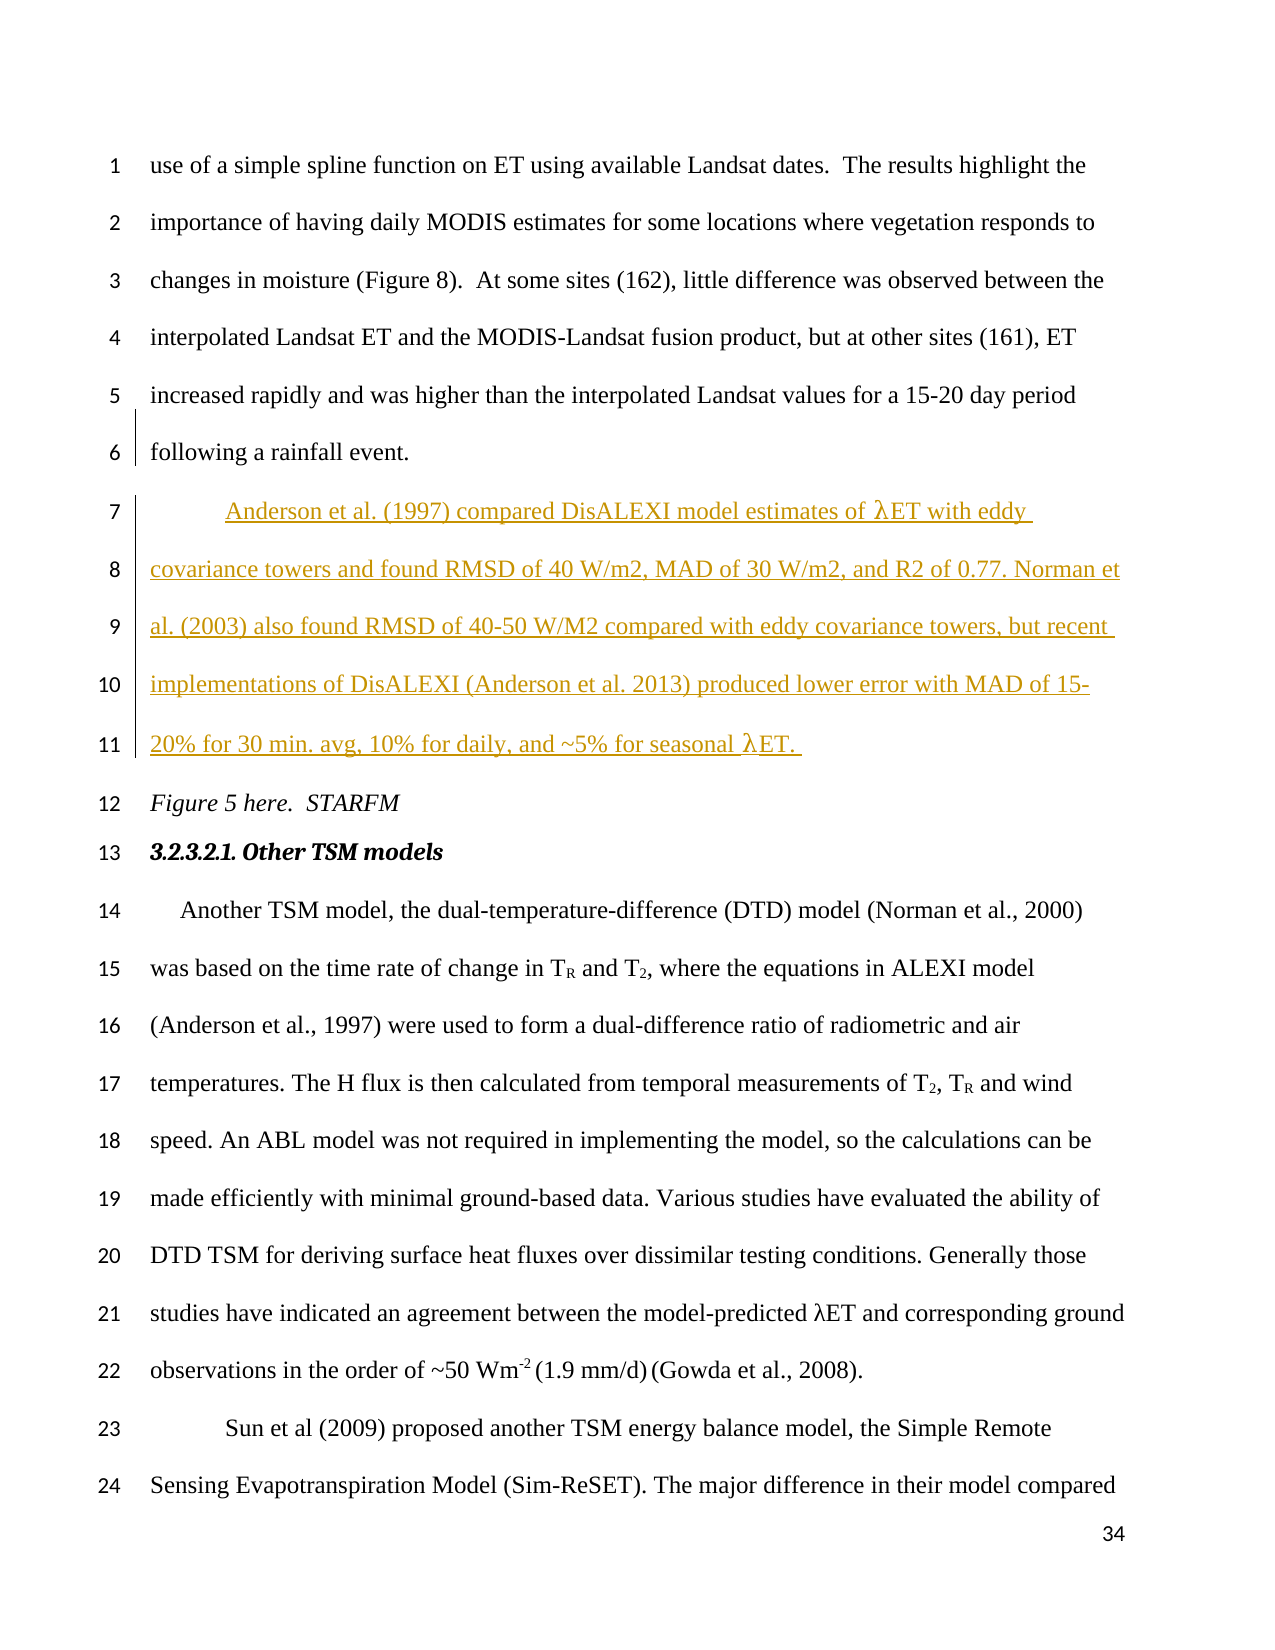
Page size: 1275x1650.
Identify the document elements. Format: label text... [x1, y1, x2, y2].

text 3.2.3.2.1. Other TSM models [150, 838, 1125, 866]
text Another TSM model, the dual-temperature-difference (DTD) model (Norman et al., 2000) was based on the time rate of change in TR and T2, where the equations in ALEXI model (Anderson et al., 1997) were used to form a dual-difference ratio of radiometric and air temperatures. The H flux is then calculated from temporal measurements of T2, TR and wind speed. An ABL model was not required in implementing the model, so the calculations can be made efficiently with minimal ground-based data. Various studies have evaluated the ability of DTD TSM for deriving surface heat fluxes over dissimilar testing conditions. Generally those studies have indicated an agreement between the model-predicted λET and corresponding ground observations in the order of ~50 Wm-2 (1.9 mm/d) (Gowda et al., 2008). [150, 895, 1125, 1384]
